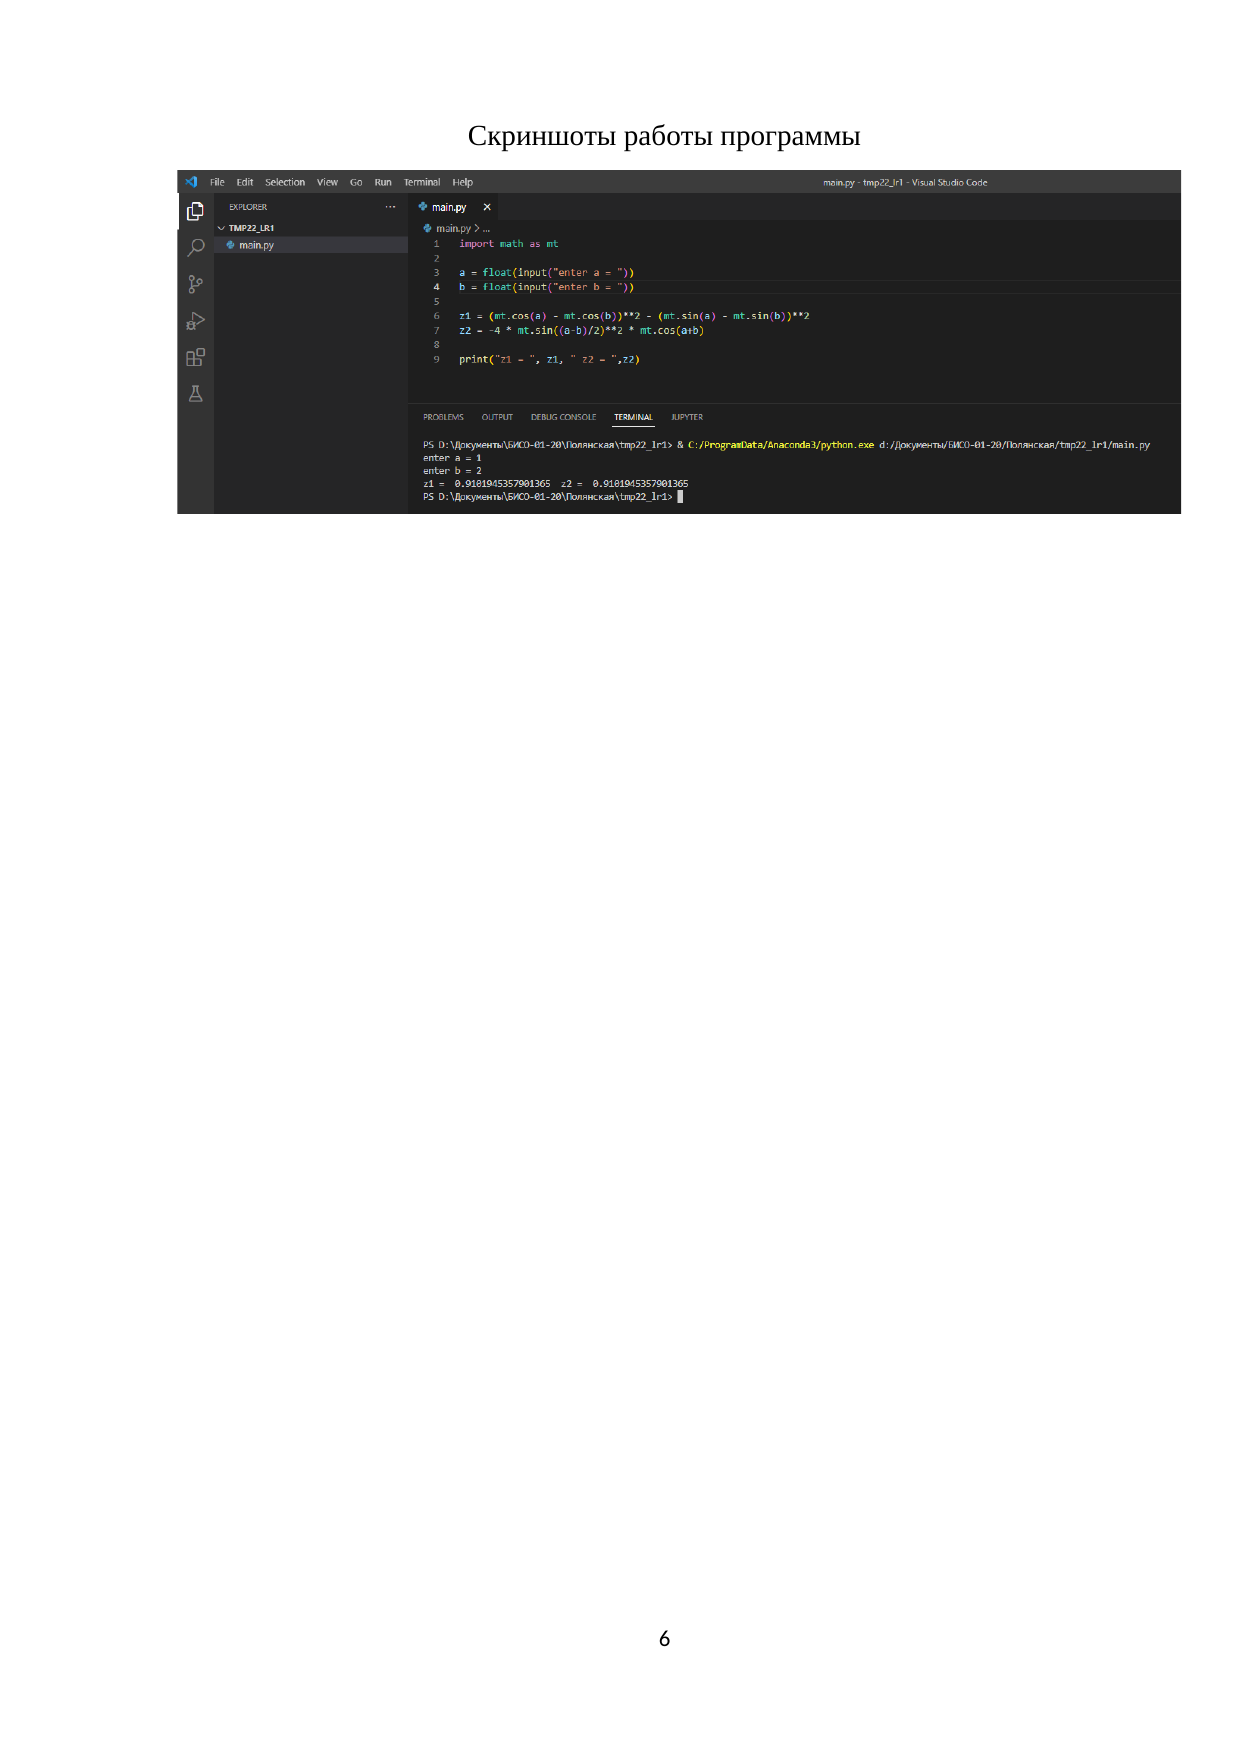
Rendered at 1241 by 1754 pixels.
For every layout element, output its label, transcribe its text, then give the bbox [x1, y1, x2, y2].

picture [177, 170, 1182, 514]
text Скриншоты работы программы [177, 118, 1152, 152]
